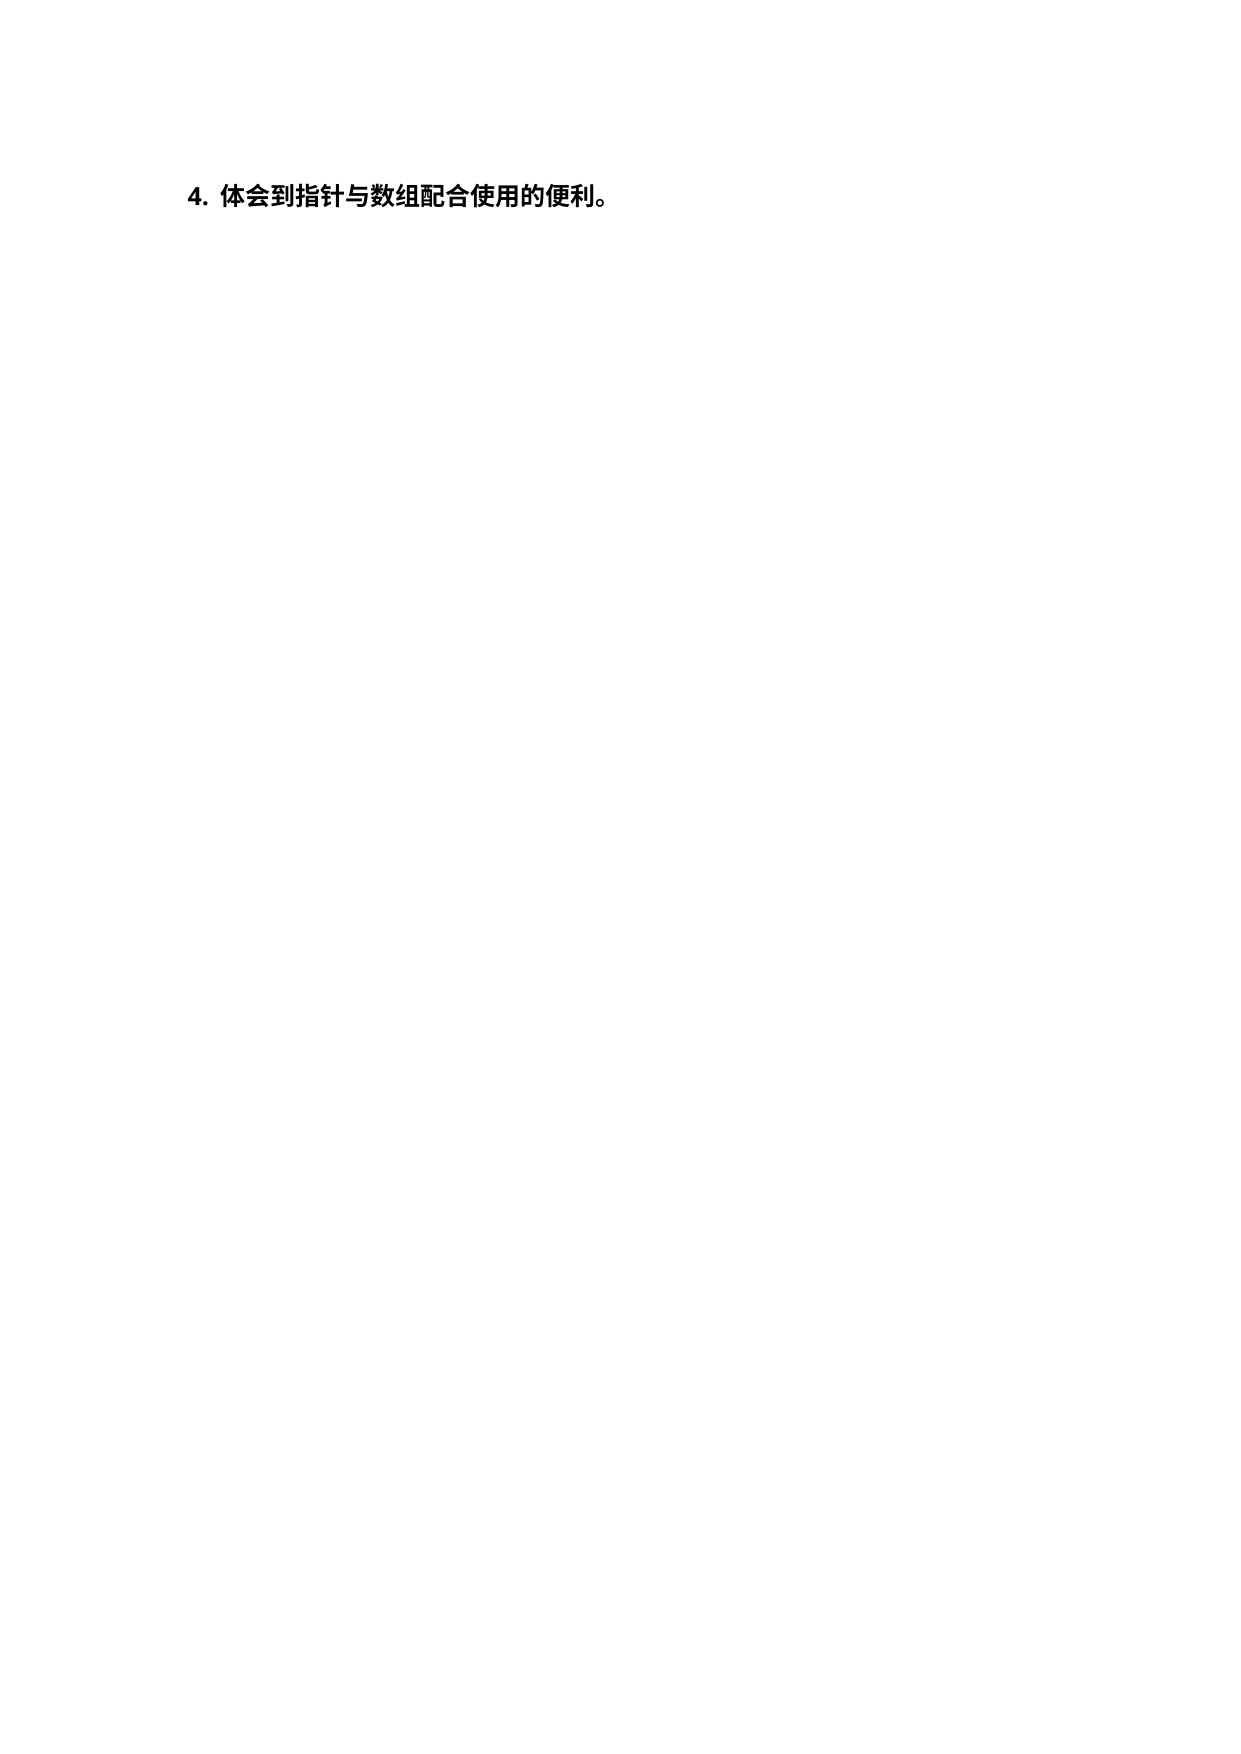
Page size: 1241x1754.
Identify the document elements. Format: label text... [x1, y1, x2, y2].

list 体会到指针与数组配合使用的便利。 [187, 162, 1053, 227]
